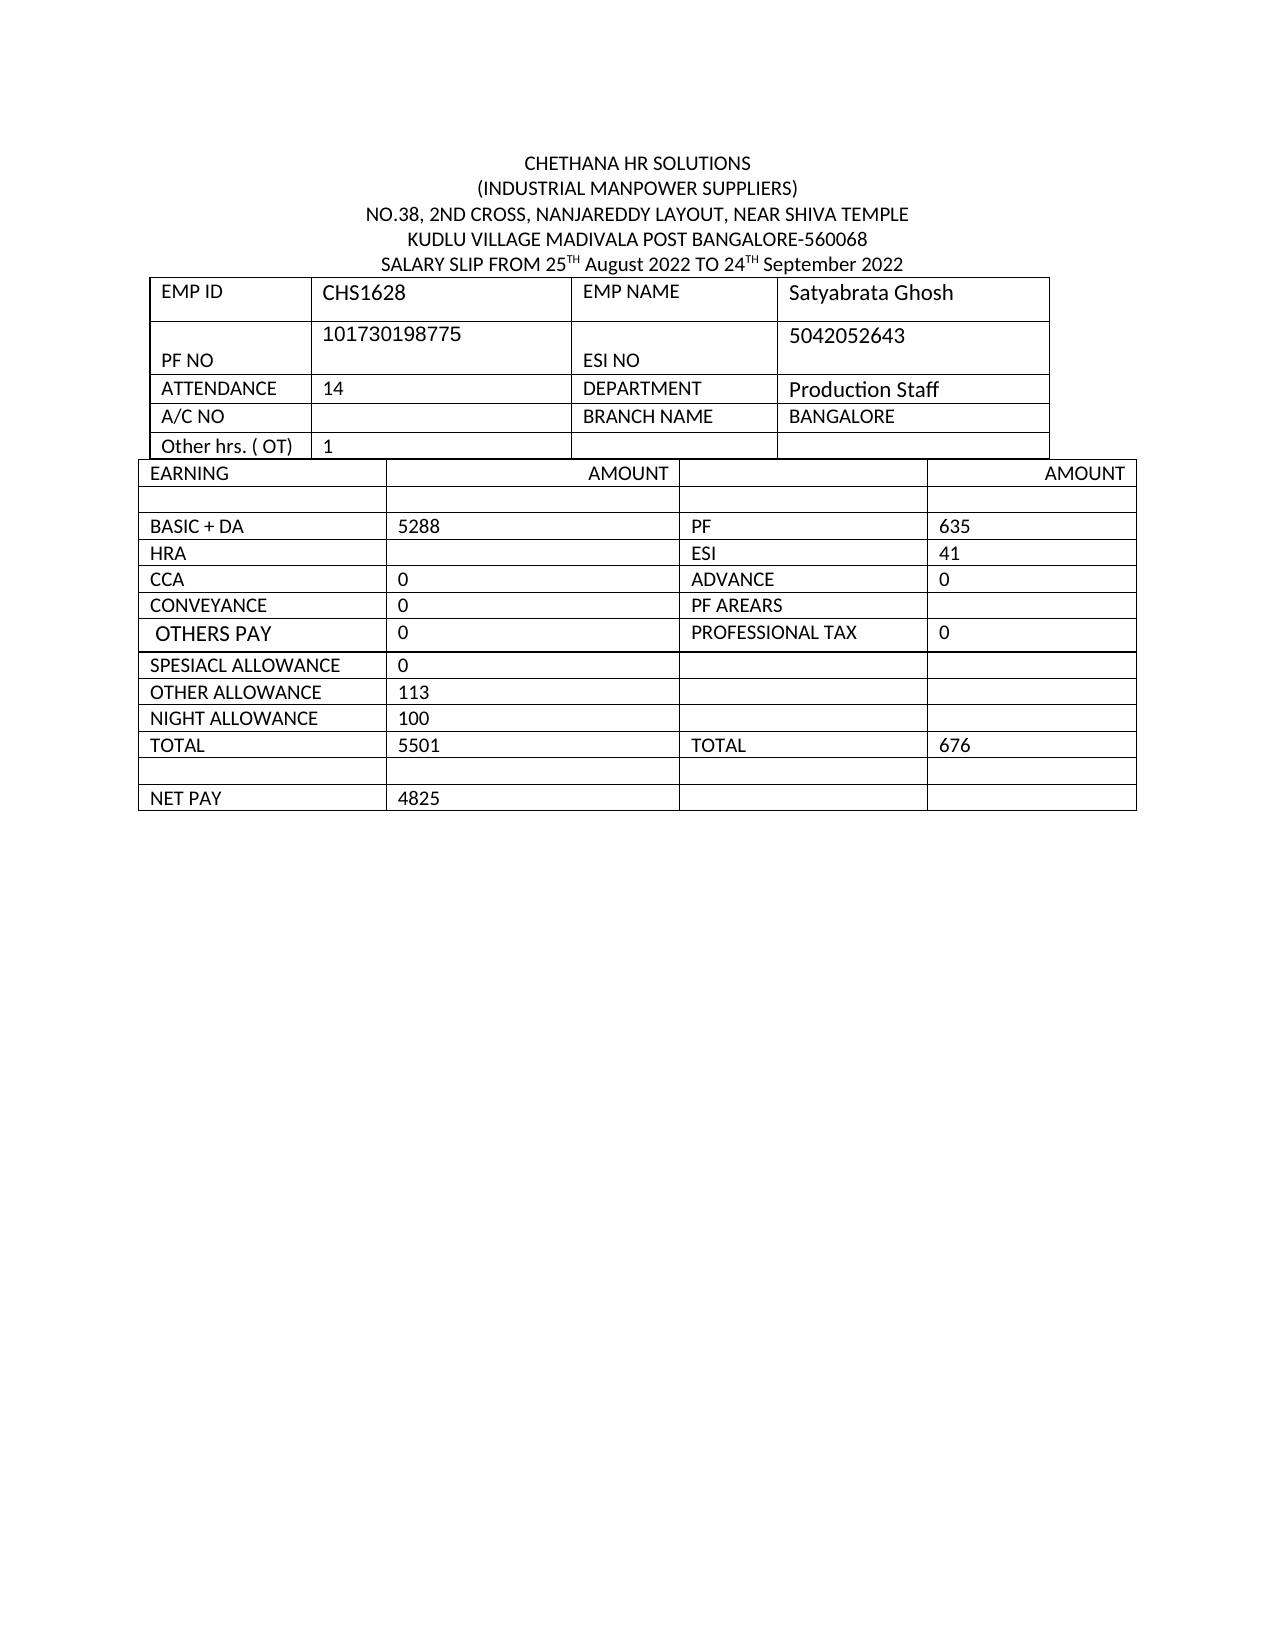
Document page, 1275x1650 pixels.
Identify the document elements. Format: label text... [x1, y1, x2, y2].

table_cell OTHERS PAY [139, 619, 386, 651]
table_cell [680, 679, 927, 704]
table_cell BASIC + DA [139, 513, 386, 539]
table_cell [680, 705, 927, 731]
table_cell 5288 [387, 513, 679, 539]
table_cell 0 [928, 619, 1136, 651]
table_cell 635 [928, 513, 1136, 539]
table_cell PF [680, 513, 927, 539]
table_cell 41 [928, 540, 1136, 565]
table_cell [928, 593, 1136, 618]
table_cell [928, 705, 1136, 731]
table_cell [928, 487, 1136, 512]
table_cell [387, 540, 679, 565]
table_cell 5042052643 [778, 322, 1049, 374]
table_cell [680, 487, 927, 512]
table_cell [680, 758, 927, 784]
table_cell [139, 487, 386, 512]
table_cell 0 [387, 593, 679, 618]
table_header EMP ID [151, 278, 311, 321]
table_cell OTHER ALLOWANCE [139, 679, 386, 704]
table_cell ESI [680, 540, 927, 565]
table_cell [139, 758, 386, 784]
table_cell CONVEYANCE [139, 593, 386, 618]
table_cell TOTAL [680, 732, 927, 757]
table_cell PF AREARS [680, 593, 927, 618]
table_cell 101730198775 [312, 322, 571, 374]
table_cell NET PAY [139, 785, 386, 810]
table_header AMOUNT [928, 460, 1136, 486]
table_cell A/C NO [151, 404, 311, 432]
table_cell PF NO [151, 322, 311, 374]
table_cell ADVANCE [680, 566, 927, 592]
table_cell 0 [387, 619, 679, 651]
table_cell [680, 653, 927, 678]
text CHETHANA HR SOLUTIONS [135, 150, 1125, 175]
table_cell PROFESSIONAL TAX [680, 619, 927, 651]
table_cell [778, 433, 1049, 458]
table_cell [928, 785, 1136, 810]
table_cell Production Staff [778, 375, 1049, 403]
table_cell SPESIACL ALLOWANCE [139, 653, 386, 678]
table_header EARNING [139, 460, 386, 486]
table_cell [928, 679, 1136, 704]
text NO.38, 2ND CROSS, NANJAREDDY LAYOUT, NEAR SHIVA TEMPLE [150, 201, 1125, 226]
table_cell [387, 758, 679, 784]
table_cell CCA [139, 566, 386, 592]
table_cell 1 [312, 433, 571, 458]
table_cell [312, 404, 571, 432]
table_cell 0 [387, 566, 679, 592]
table_cell [928, 758, 1136, 784]
table_header Satyabrata Ghosh [778, 278, 1049, 321]
table_cell ESI NO [572, 322, 777, 374]
table_cell Other hrs. ( OT) [151, 433, 311, 458]
table_cell 100 [387, 705, 679, 731]
table_cell TOTAL [139, 732, 386, 757]
table_cell [928, 653, 1136, 678]
table_cell 0 [928, 566, 1136, 592]
table_cell 5501 [387, 732, 679, 757]
table_header EMP NAME [572, 278, 777, 321]
table_cell [680, 785, 927, 810]
table_cell NIGHT ALLOWANCE [139, 705, 386, 731]
text KUDLU VILLAGE MADIVALA POST BANGALORE-560068 [150, 226, 1125, 252]
table_cell BRANCH NAME [572, 404, 777, 432]
table_header CHS1628 [312, 278, 571, 321]
table_cell BANGALORE [778, 404, 1049, 432]
table_cell 4825 [387, 785, 679, 810]
text (INDUSTRIAL MANPOWER SUPPLIERS) [150, 175, 1125, 201]
text SALARY SLIP FROM 25TH August 2022 TO 24TH September 2022 [150, 252, 1125, 277]
table_cell 0 [387, 653, 679, 678]
table_cell 14 [312, 375, 571, 403]
table_header AMOUNT [387, 460, 679, 486]
table_cell 676 [928, 732, 1136, 757]
table_cell HRA [139, 540, 386, 565]
table_cell 113 [387, 679, 679, 704]
table_cell [387, 487, 679, 512]
table_header [680, 460, 927, 486]
table_cell ATTENDANCE [151, 375, 311, 403]
table_cell [572, 433, 777, 458]
table_cell DEPARTMENT [572, 375, 777, 403]
